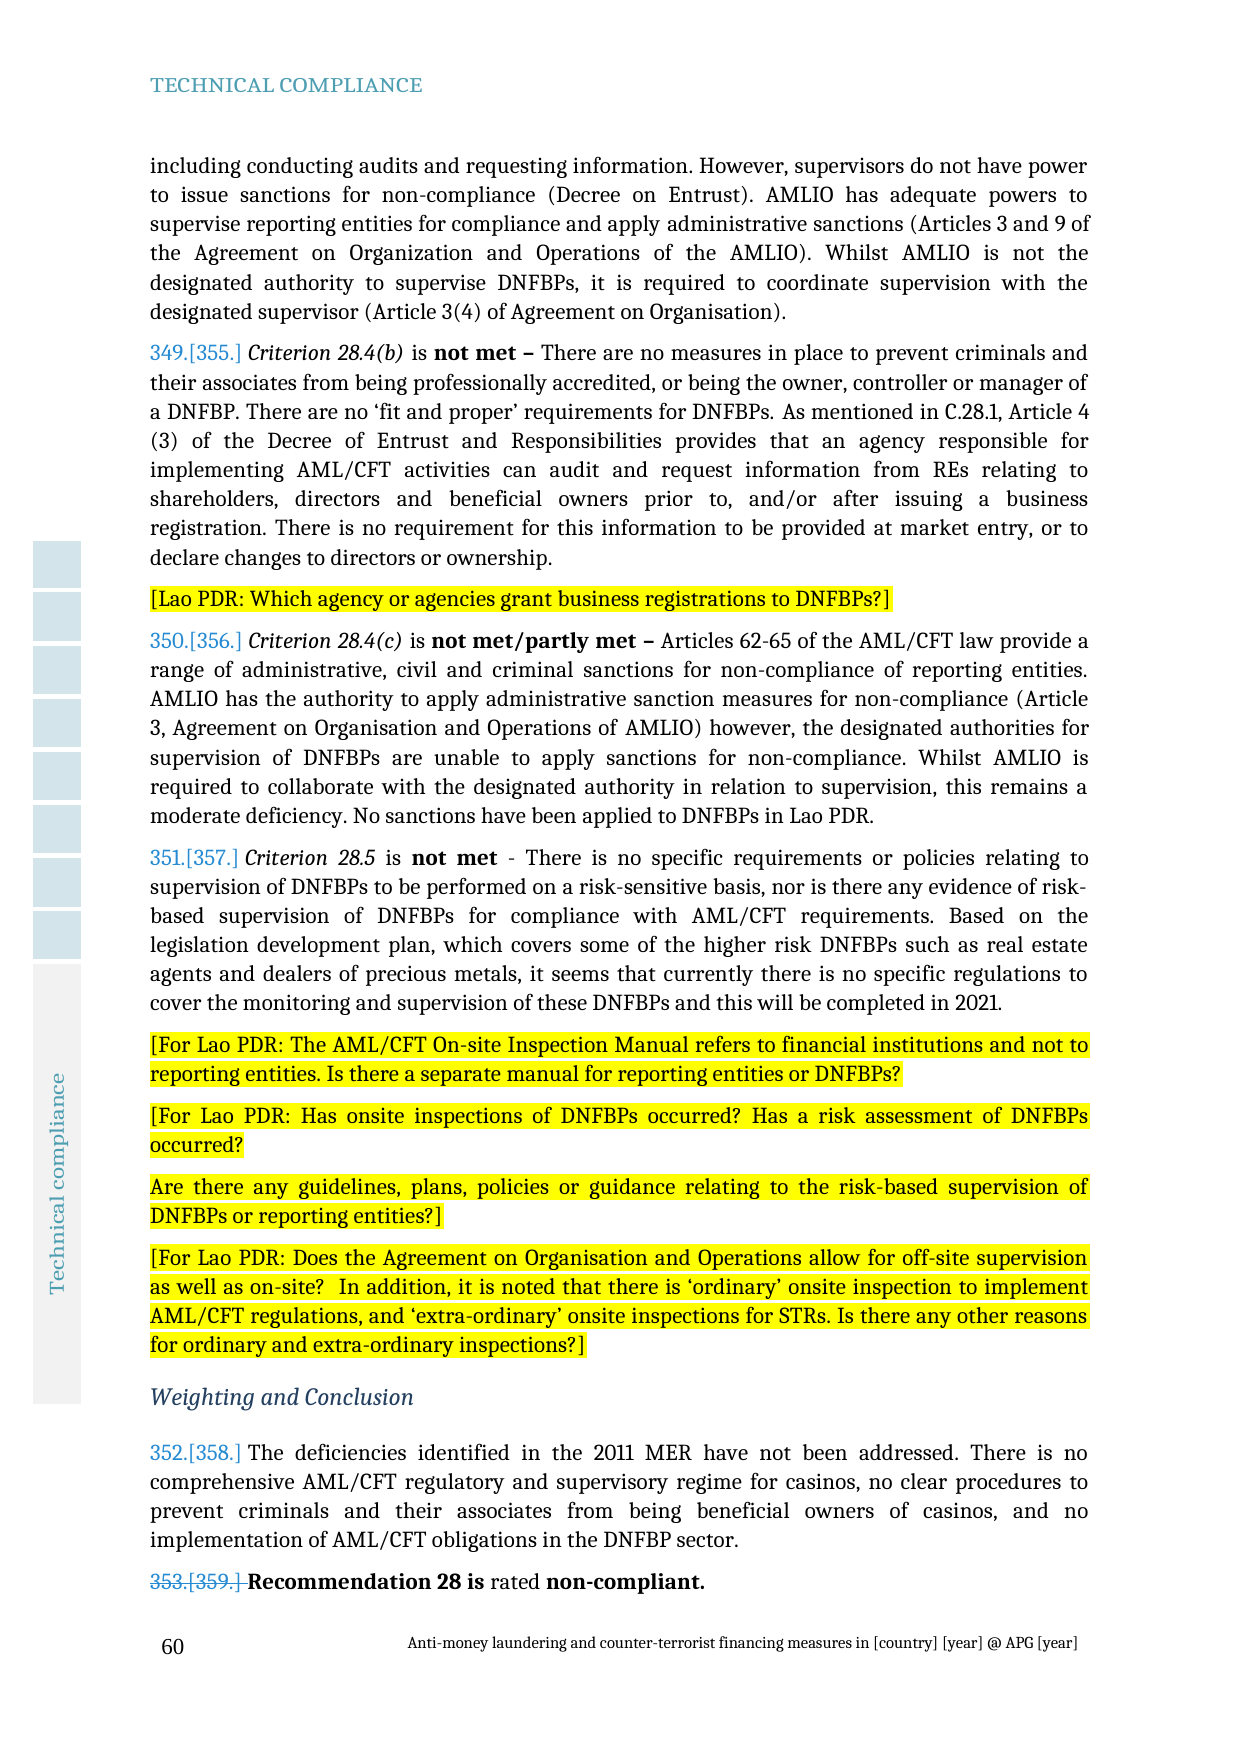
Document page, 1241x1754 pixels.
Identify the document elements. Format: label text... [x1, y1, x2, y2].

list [150, 150, 1090, 325]
text [For Lao PDR: Does the Agreement on Organisation and Operations allow for off-site supervision as well as on-site? In addition, it is noted that there is ‘ordinary’ onsite inspection to implement AML/CFT regulations, and ‘extra-ordinary’ onsite inspections for STRs. Is there any other reasons for ordinary and extra-ordinary inspections?] [150, 1329, 1090, 1358]
list Criterion 28.4(c) is not met/partly met – Articles 62-65 of the AML/CFT law provide a range of administrative, civil and criminal sanctions for non-compliance of reporting entities. AMLIO has the authority to apply administrative sanction measures for non-compliance (Article 3, Agreement on Organisation and Operations of AMLIO) however, the designated authorities for supervision of DNFBPs are unable to apply sanctions for non-compliance. Whilst AMLIO is required to collaborate with the designated authority in relation to supervision, this remains a moderate deficiency. No sanctions have been applied to DNFBPs in Lao PDR. [150, 625, 1090, 829]
text Are there any guidelines, plans, policies or guidance relating to the risk-based supervision of DNFBPs or reporting entities?] [150, 1200, 1090, 1229]
text [Lao PDR: Which agency or agencies grant business registrations to DNFBPs?] [150, 583, 1090, 612]
list Recommendation 28 is rated non-compliant. [150, 1566, 1090, 1595]
text [For Lao PDR: Has onsite inspections of DNFBPs occurred? Has a risk assessment of DNFBPs occurred? [150, 1129, 1090, 1158]
list The deficiencies identified in the 2011 MER have not been addressed. There is no comprehensive AML/CFT regulatory and supervisory regime for casinos, no clear procedures to prevent criminals and their associates from being beneficial owners of casinos, and no implementation of AML/CFT obligations in the DNFBP sector. [150, 1437, 1090, 1554]
text Weighting and Conclusion [150, 1383, 1090, 1412]
text [For Lao PDR: The AML/CFT On-site Inspection Manual refers to financial institutions and not to reporting entities. Is there a separate manual for reporting entities or DNFBPs? [150, 1058, 1090, 1087]
list Criterion 28.5 is not met - There is no specific requirements or policies relating to supervision of DNFBPs to be performed on a risk-sensitive basis, nor is there any evidence of risk-based supervision of DNFBPs for compliance with AML/CFT requirements. Based on the legislation development plan, which covers some of the higher risk DNFBPs such as real estate agents and dealers of precious metals, it seems that currently there is no specific regulations to cover the monitoring and supervision of these DNFBPs and this will be completed in 2021. [150, 842, 1090, 1017]
list Criterion 28.4(b) is not met – There are no measures in place to prevent criminals and their associates from being professionally accredited, or being the owner, controller or manager of a DNFBP. There are no ‘fit and proper’ requirements for DNFBPs. As mentioned in C.28.1, Article 4 (3) of the Decree of Entrust and Responsibilities provides that an agency responsible for implementing AML/CFT activities can audit and request information from REs relating to shareholders, directors and beneficial owners prior to, and/or after issuing a business registration. There is no requirement for this information to be provided at market entry, or to declare changes to directors or ownership. [150, 337, 1090, 571]
